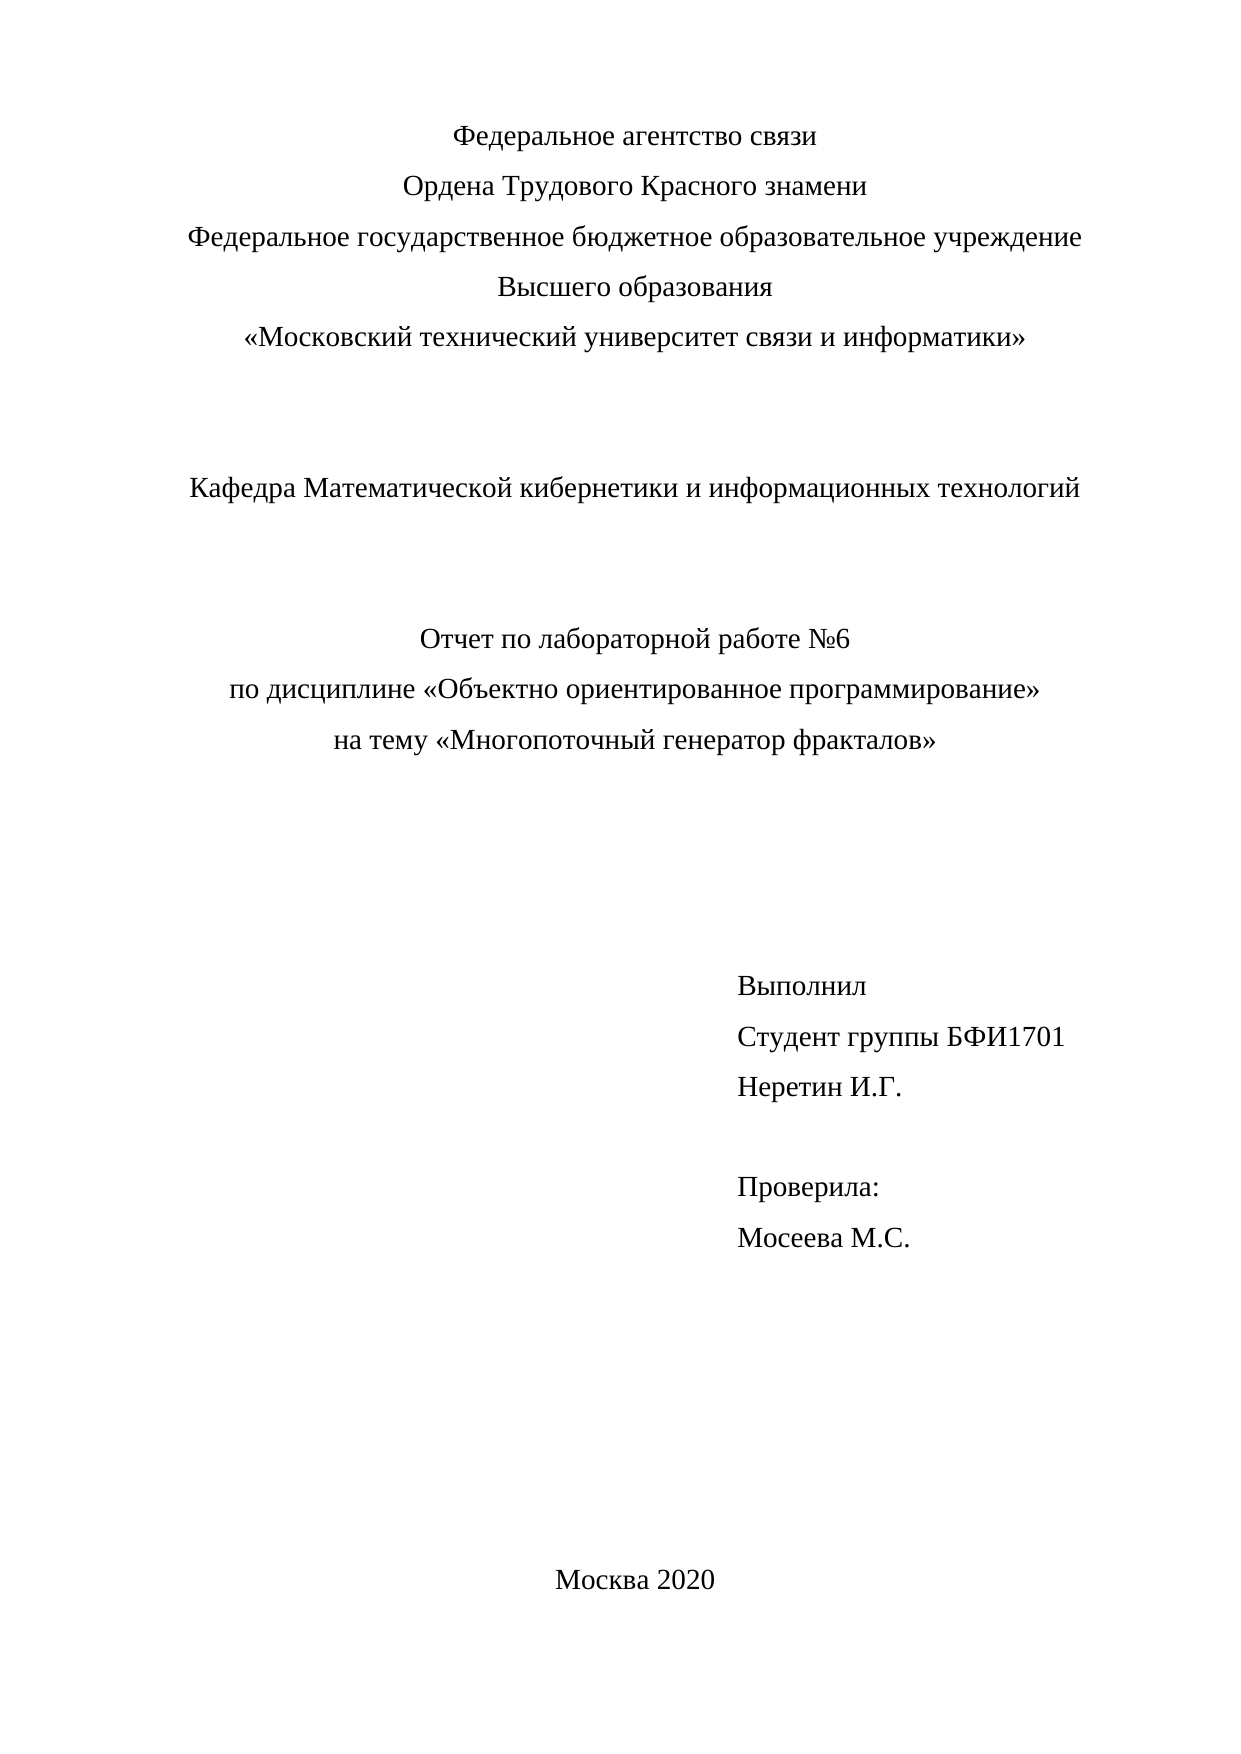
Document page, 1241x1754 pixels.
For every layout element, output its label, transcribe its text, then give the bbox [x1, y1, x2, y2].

text Москва 2020 [148, 1562, 1122, 1596]
text Высшего образования [148, 269, 1122, 303]
text Ордена Трудового Красного знамени [148, 168, 1122, 202]
text на тему «Многопоточный генератор фракталов» [148, 722, 1122, 755]
text «Московский технический университет связи и информатики» [148, 319, 1122, 353]
text Отчет по лабораторной работе №6 [148, 621, 1122, 655]
text Федеральное агентство связи [148, 118, 1122, 152]
text Федеральное государственное бюджетное образовательное учреждение [148, 219, 1122, 252]
text по дисциплине «Объектно ориентированное программирование» [148, 672, 1122, 705]
text Кафедра Математической кибернетики и информационных технологий [148, 470, 1122, 504]
